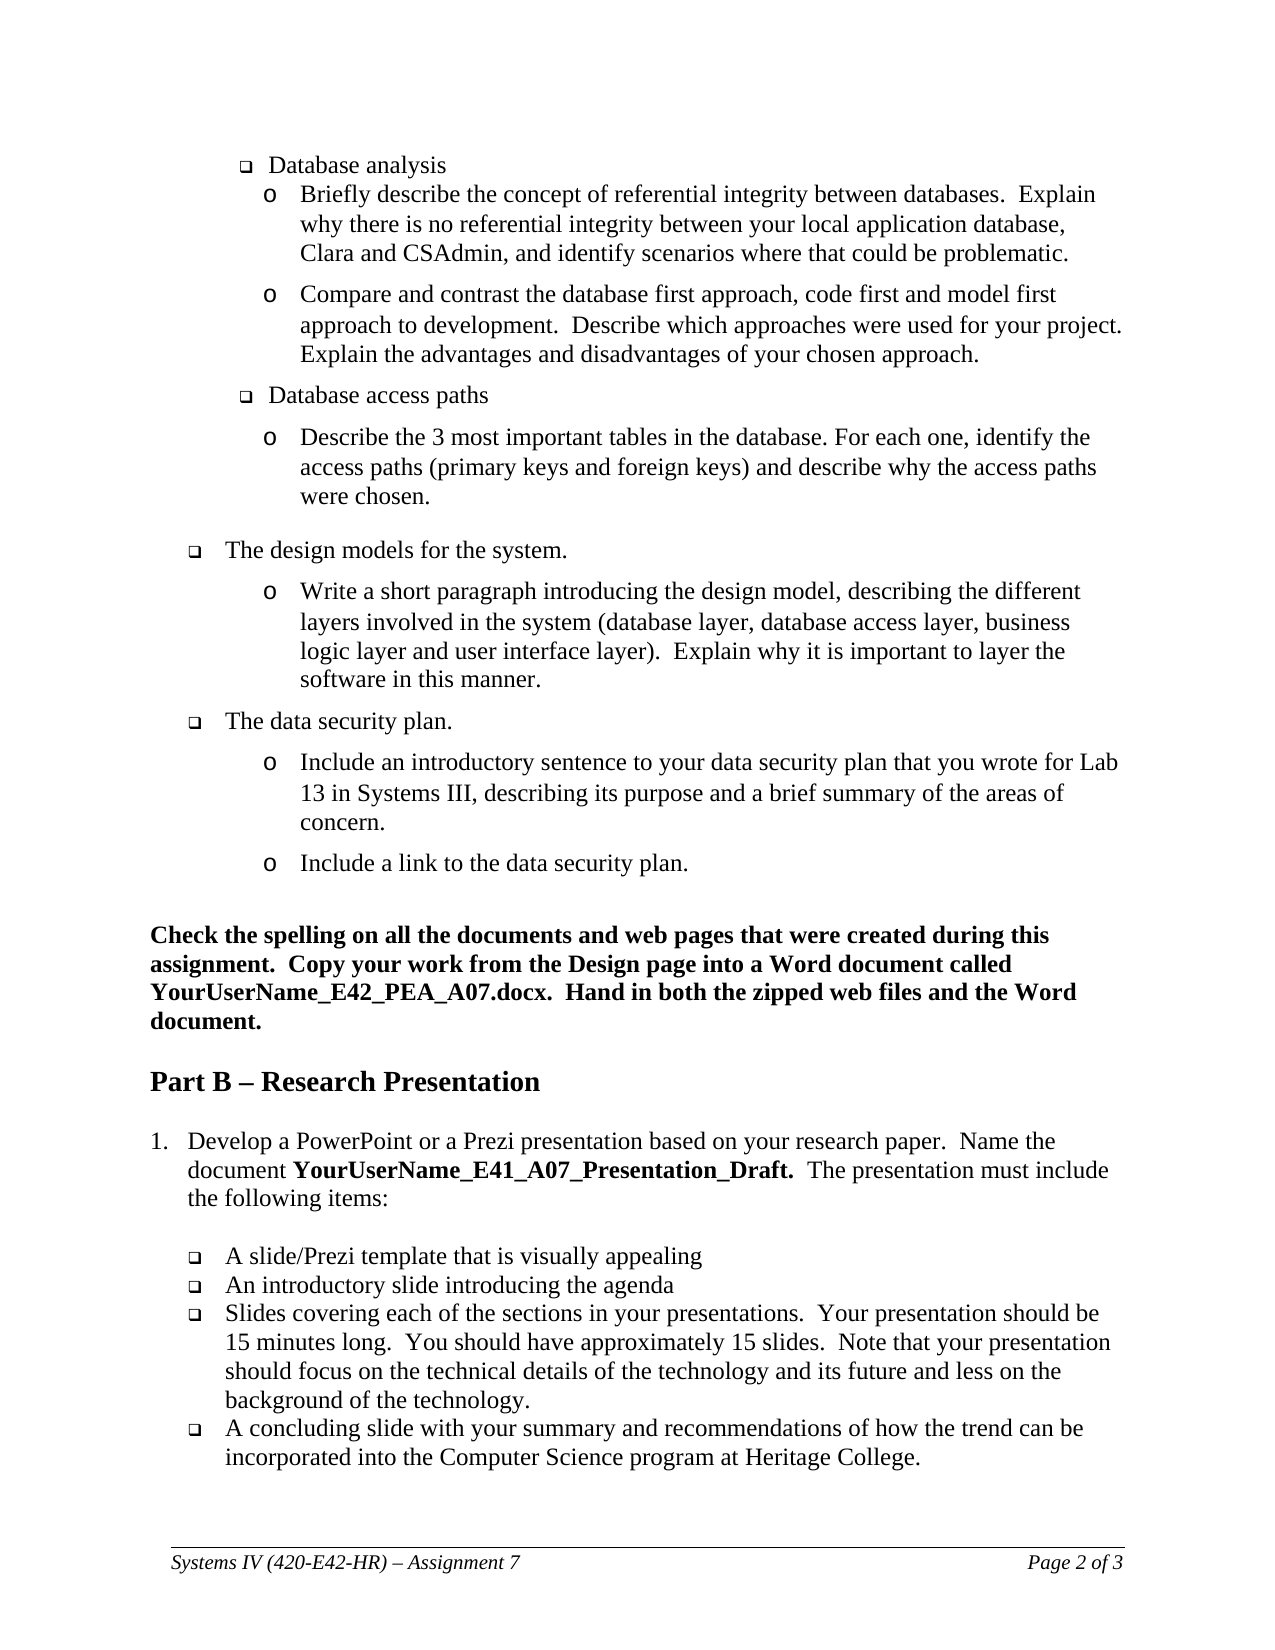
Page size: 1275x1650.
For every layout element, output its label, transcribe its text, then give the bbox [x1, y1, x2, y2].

list Write a short paragraph introducing the design model, describing the different layers involved in the system (database layer, database access layer, business logic layer and user interface layer). Explain why it is important to layer the software in this manner. [262, 576, 1125, 693]
list Database analysis [239, 150, 1125, 179]
text Check the spelling on all the documents and web pages that were created during this assignment. Copy your work from the Design page into a Word document called YourUserName_E42_PEA_A07.docx. Hand in both the zipped web files and the Word document. [150, 920, 1125, 1035]
list An introductory slide introducing the agenda [187, 1270, 1125, 1298]
list Compare and contrast the database first approach, code first and model first approach to development. Describe which approaches were used for your project. Explain the advantages and disadvantages of your chosen approach. [262, 279, 1125, 368]
list Database access paths [239, 380, 1125, 409]
list A slide/Prezi template that is visually appealing [187, 1241, 1125, 1270]
list Describe the 3 most important tables in the database. For each one, identify the access paths (primary keys and foreign keys) and describe why the access paths were chosen. [262, 422, 1125, 510]
list Include a link to the data security plan. [262, 848, 1125, 879]
list Include an introductory sentence to your data security plan that you wrote for Lab 13 in Systems III, describing its purpose and a brief summary of the areas of concern. [262, 747, 1125, 835]
list A concluding slide with your summary and recommendations of how the trend can be incorporated into the Computer Science program at Heritage College. [187, 1413, 1125, 1471]
list Develop a PowerPoint or a Prezi presentation based on your research paper. Name the document YourUserName_E41_A07_Presentation_Draft. The presentation must include the following items: [150, 1126, 1125, 1212]
list The design models for the system. [187, 535, 1125, 564]
list The data security plan. [187, 706, 1125, 734]
list Briefly describe the concept of referential integrity between databases. Explain why there is no referential integrity between your local application database, Clara and CSAdmin, and identify scenarios where that could be problematic. [262, 179, 1125, 267]
list Slides covering each of the sections in your presentations. Your presentation should be 15 minutes long. You should have approximately 15 slides. Note that your presentation should focus on the technical details of the technology and its future and less on the background of the technology. [187, 1298, 1125, 1413]
text Part B – Research Presentation [150, 1064, 1125, 1097]
